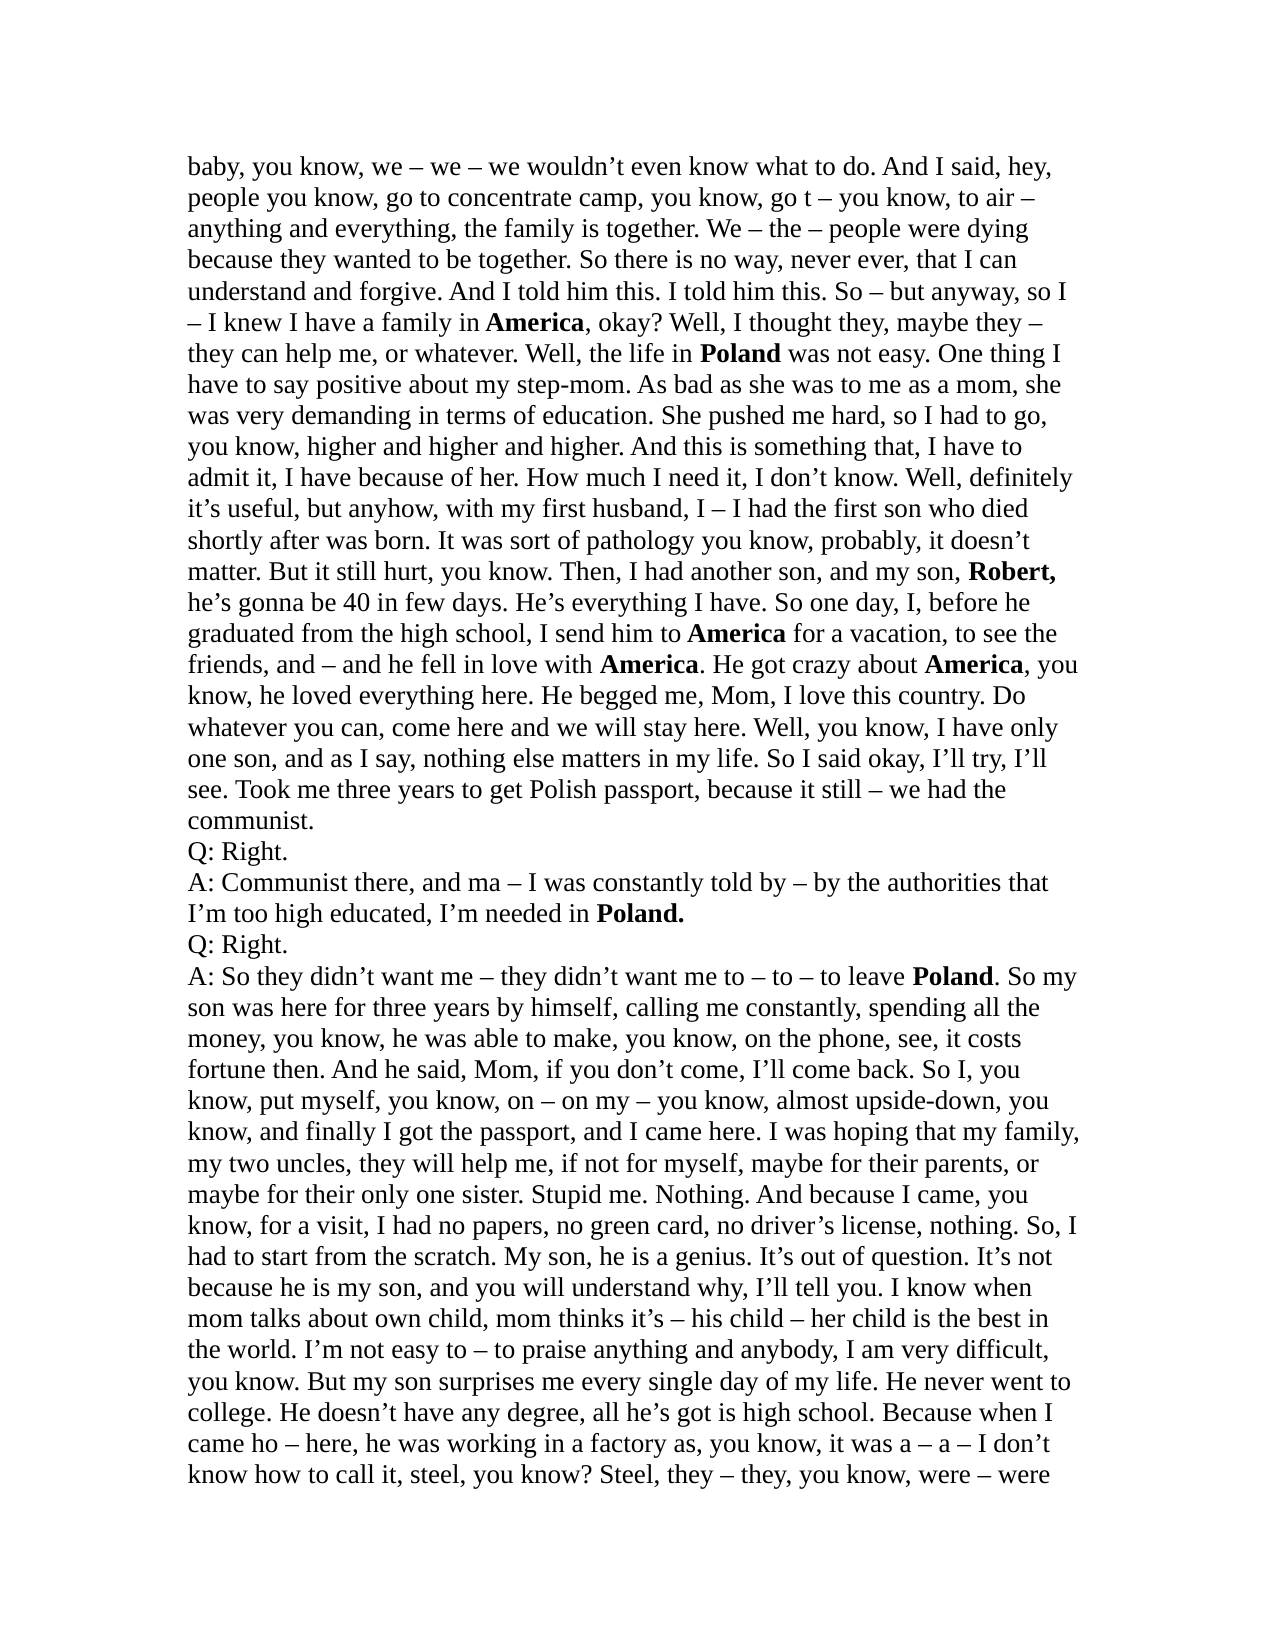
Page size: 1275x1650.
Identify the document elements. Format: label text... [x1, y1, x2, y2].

text Q: Right. [187, 960, 1087, 991]
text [187, 150, 1087, 866]
text Q: Right. [187, 866, 1087, 897]
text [187, 991, 1087, 1489]
text A: Communist there, and ma – I was constantly told by – by the authorities that I’m too high educated, I’m needed in Poland. [187, 897, 1087, 960]
